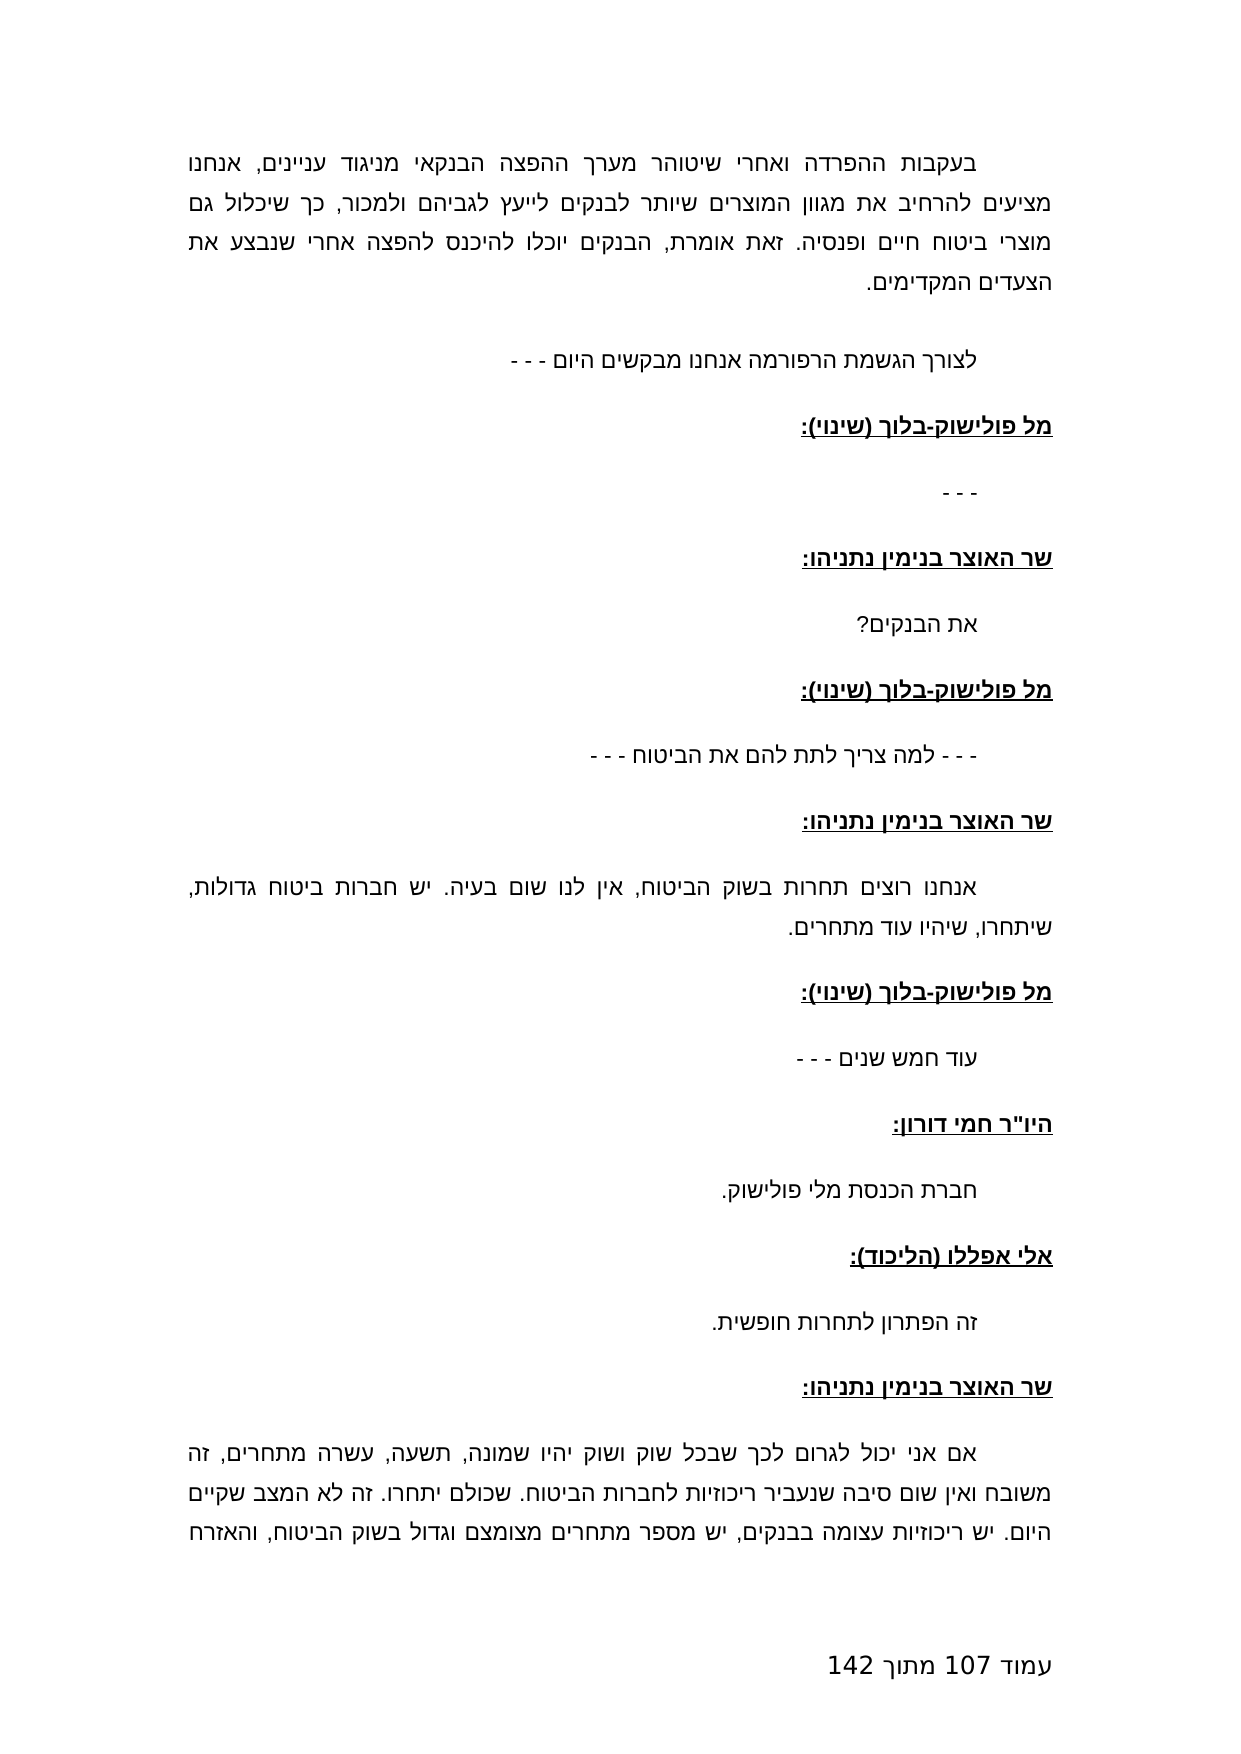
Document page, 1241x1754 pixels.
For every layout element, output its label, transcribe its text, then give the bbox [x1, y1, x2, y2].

text חברת הכנסת מלי פולישוק. [187, 1177, 1053, 1203]
text אלי אפללו (הליכוד): [187, 1216, 1053, 1269]
text זה הפתרון לתחרות חופשית. [187, 1308, 1053, 1335]
text שר האוצר בנימין נתניהו: [187, 1348, 1053, 1401]
text לצורך הגשמת הרפורמה אנחנו מבקשים היום - - - [187, 347, 1053, 374]
text - - - למה צריך לתת להם את הביטוח - - - [187, 742, 978, 769]
text מל פולישוק-בלוך (שינוי): [187, 387, 1053, 439]
text אנחנו רוצים תחרות בשוק הביטוח, אין לנו שום בעיה. יש חברות ביטוח גדולות, שיתחרו, שיהיו עוד מתחרים. [187, 874, 1053, 940]
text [187, 1440, 1053, 1546]
text את הבנקים? [187, 611, 1053, 637]
text שר האוצר בנימין נתניהו: [187, 782, 1053, 834]
text היו"ר חמי דורון: [187, 1085, 1053, 1137]
text עוד חמש שנים - - - [187, 1045, 1053, 1072]
text - - - [187, 479, 1053, 505]
text מל פולישוק-בלוך (שינוי): [187, 650, 1053, 703]
text שר האוצר בנימין נתניהו: [187, 518, 1053, 571]
text מל פולישוק-בלוך (שינוי): [187, 953, 1053, 1006]
text בעקבות ההפרדה ואחרי שיטוהר מערך ההפצה הבנקאי מניגוד עניינים, אנחנו מציעים להרחיב את מגוון המוצרים שיותר לבנקים לייעץ לגביהם ולמכור, כך שיכלול גם מוצרי ביטוח חיים ופנסיה. זאת אומרת, הבנקים יוכלו להיכנס להפצה אחרי שנבצע את הצעדים המקדימים. [187, 150, 1053, 295]
